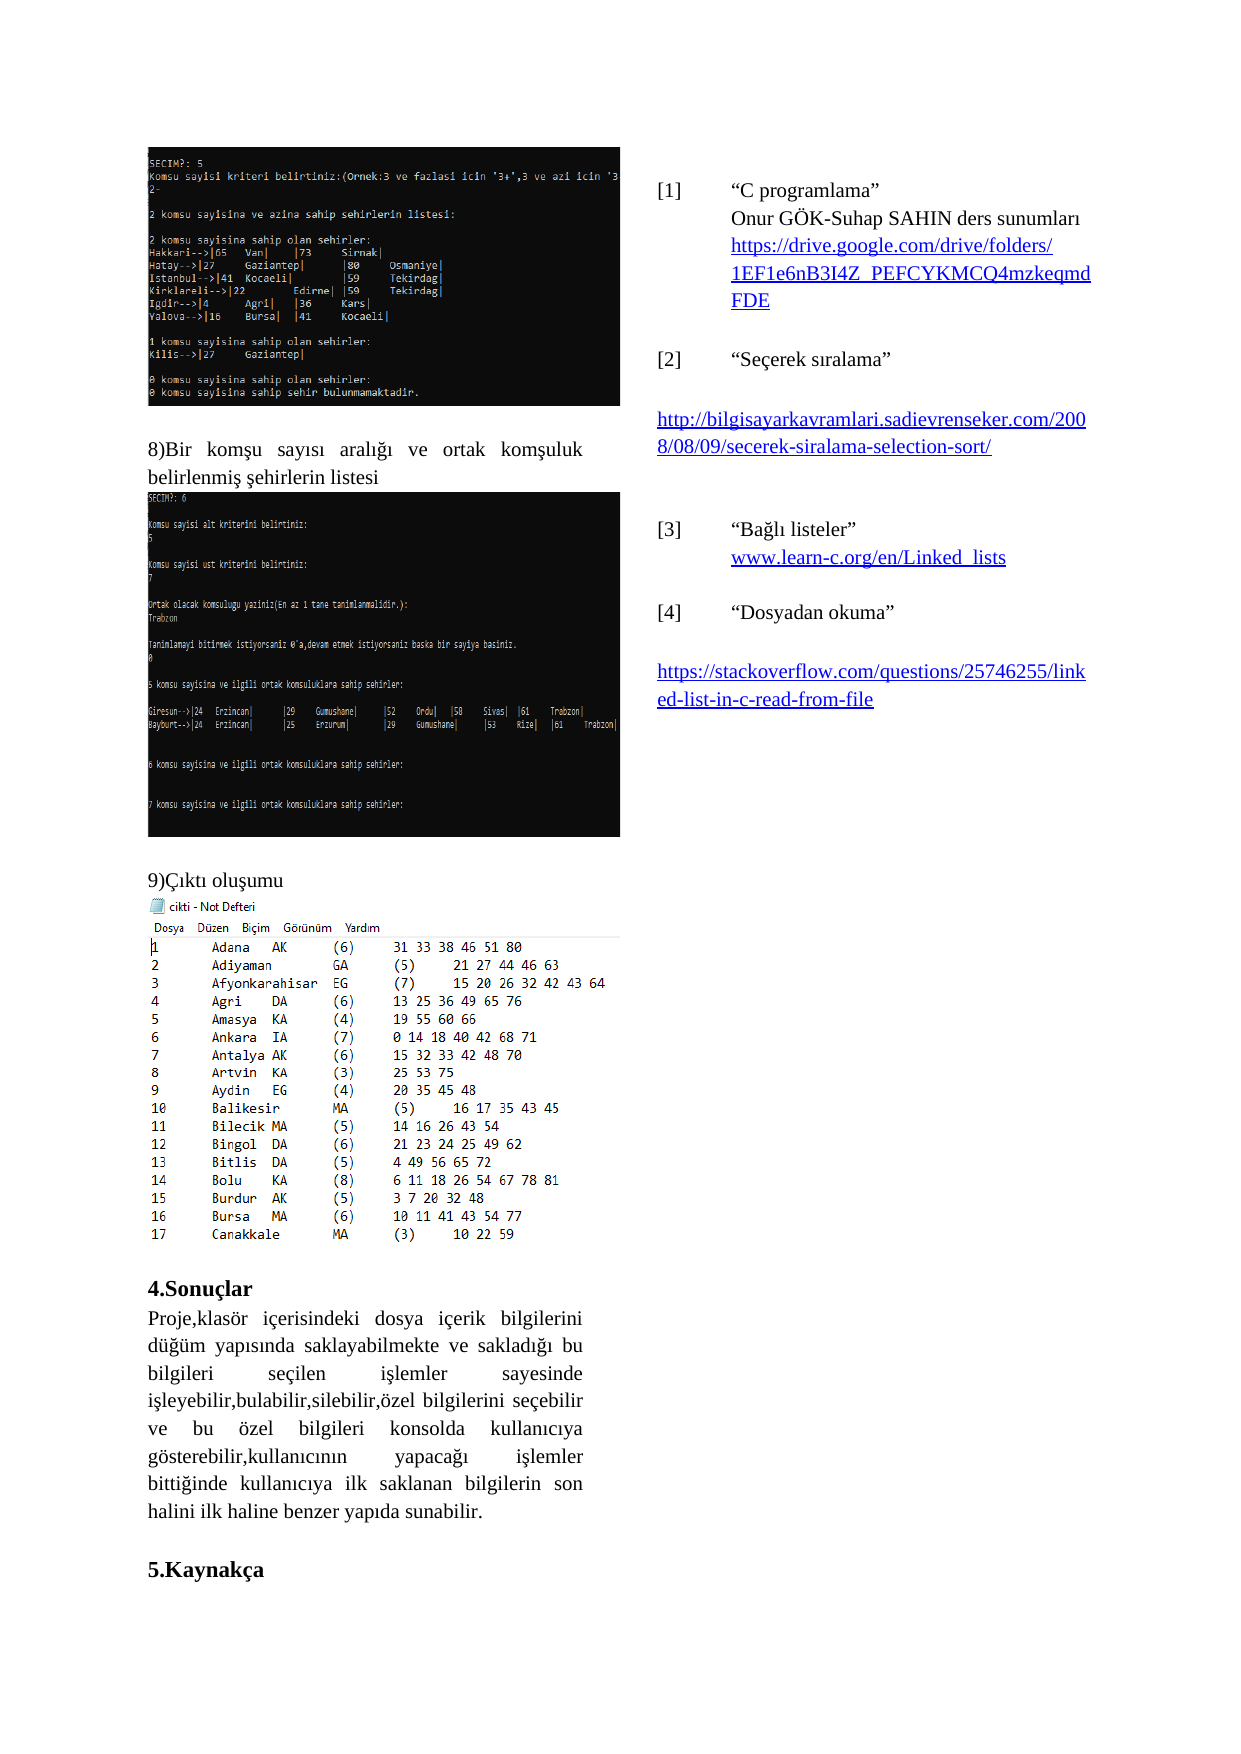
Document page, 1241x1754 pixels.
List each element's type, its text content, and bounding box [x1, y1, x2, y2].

text Proje,klasör içerisindeki dosya içerik bilgilerini düğüm yapısında saklayabilmekte ve sakladığı bu bilgileri seçilen işlemler sayesinde işleyebilir,bulabilir,silebilir,özel bilgilerini seçebilir ve bu özel bilgileri konsolda kullanıcıya gösterebilir,kullanıcının yapacağı işlemler bittiğinde kullanıcıya ilk saklanan bilgilerin son halini ilk haline benzer yapıda sunabilir. [148, 1306, 583, 1523]
picture [147, 492, 621, 837]
text [2] “Seçerek sıralama” [657, 347, 1093, 371]
text 4.Sonuçlar [148, 1275, 583, 1302]
text [3] “Bağlı listeler” [657, 517, 1093, 541]
text https://stackoverflow.com/questions/25746255/linked-list-in-c-read-from-file [657, 627, 1093, 711]
text www.learn-c.org/en/Linked_lists [657, 544, 1093, 569]
picture [147, 147, 621, 406]
text 5.Kaynakça [148, 1557, 583, 1583]
text 8)Bir komşu sayısı aralığı ve ortak komşuluk belirlenmiş şehirlerin listesi [148, 437, 583, 489]
text http://bilgisayarkavramlari.sadievrenseker.com/2008/08/09/secerek-siralama-selection-sort/ [657, 375, 1093, 458]
text Onur GÖK-Suhap SAHIN ders sunumları [657, 205, 1093, 229]
text 9)Çıktı oluşumu [148, 868, 583, 892]
text [4] “Dosyadan okuma” [657, 600, 1093, 624]
picture [147, 895, 621, 1244]
text https://drive.google.com/drive/folders/1EF1e6nB3I4Z_PEFCYKMCQ4mzkeqmdFDE [731, 233, 1093, 312]
text [1] “C programlama” [657, 178, 1093, 202]
